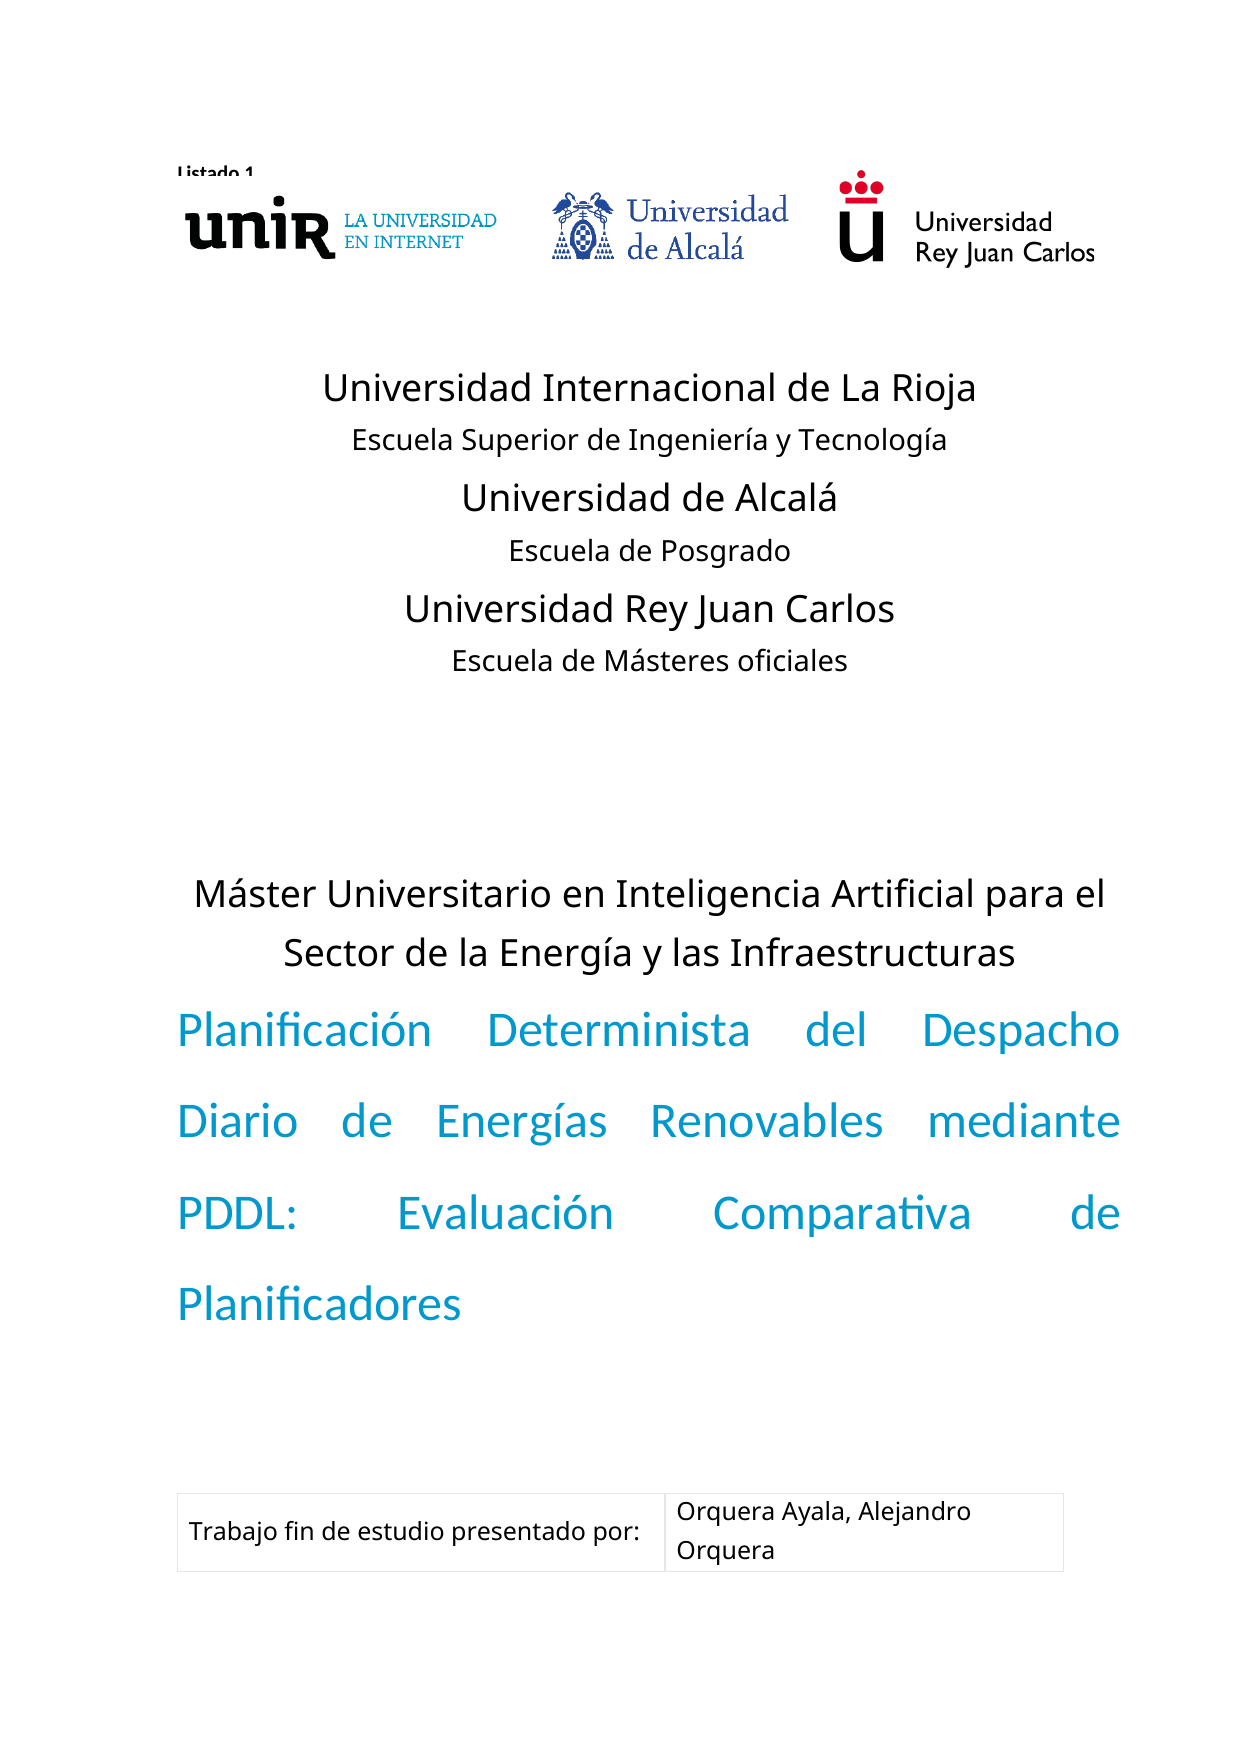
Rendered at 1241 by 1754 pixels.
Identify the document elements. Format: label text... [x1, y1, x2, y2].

text Escuela Superior de Ingeniería y Tecnología [177, 419, 1122, 459]
table_header Orquera Ayala, Alejandro Orquera [666, 1494, 1063, 1571]
picture [545, 183, 796, 268]
picture [156, 176, 525, 277]
text Universidad Internacional de La Rioja [177, 361, 1122, 412]
table_header Trabajo fin de estudio presentado por: [178, 1494, 664, 1571]
text Universidad Rey Juan Carlos [177, 582, 1122, 633]
text Planificación Determinista del Despacho Diario de Energías Renovables mediante PDDL: Evaluación Comparativa de Planificadores [177, 997, 1122, 1333]
text Escuela de Posgrado [177, 530, 1122, 570]
text Máster Universitario en Inteligencia Artificial para el Sector de la Energía y las Infraestructuras [177, 868, 1122, 977]
text Universidad de Alcalá [177, 471, 1122, 522]
picture [839, 170, 1095, 268]
text Escuela de Másteres oficiales [177, 641, 1122, 680]
